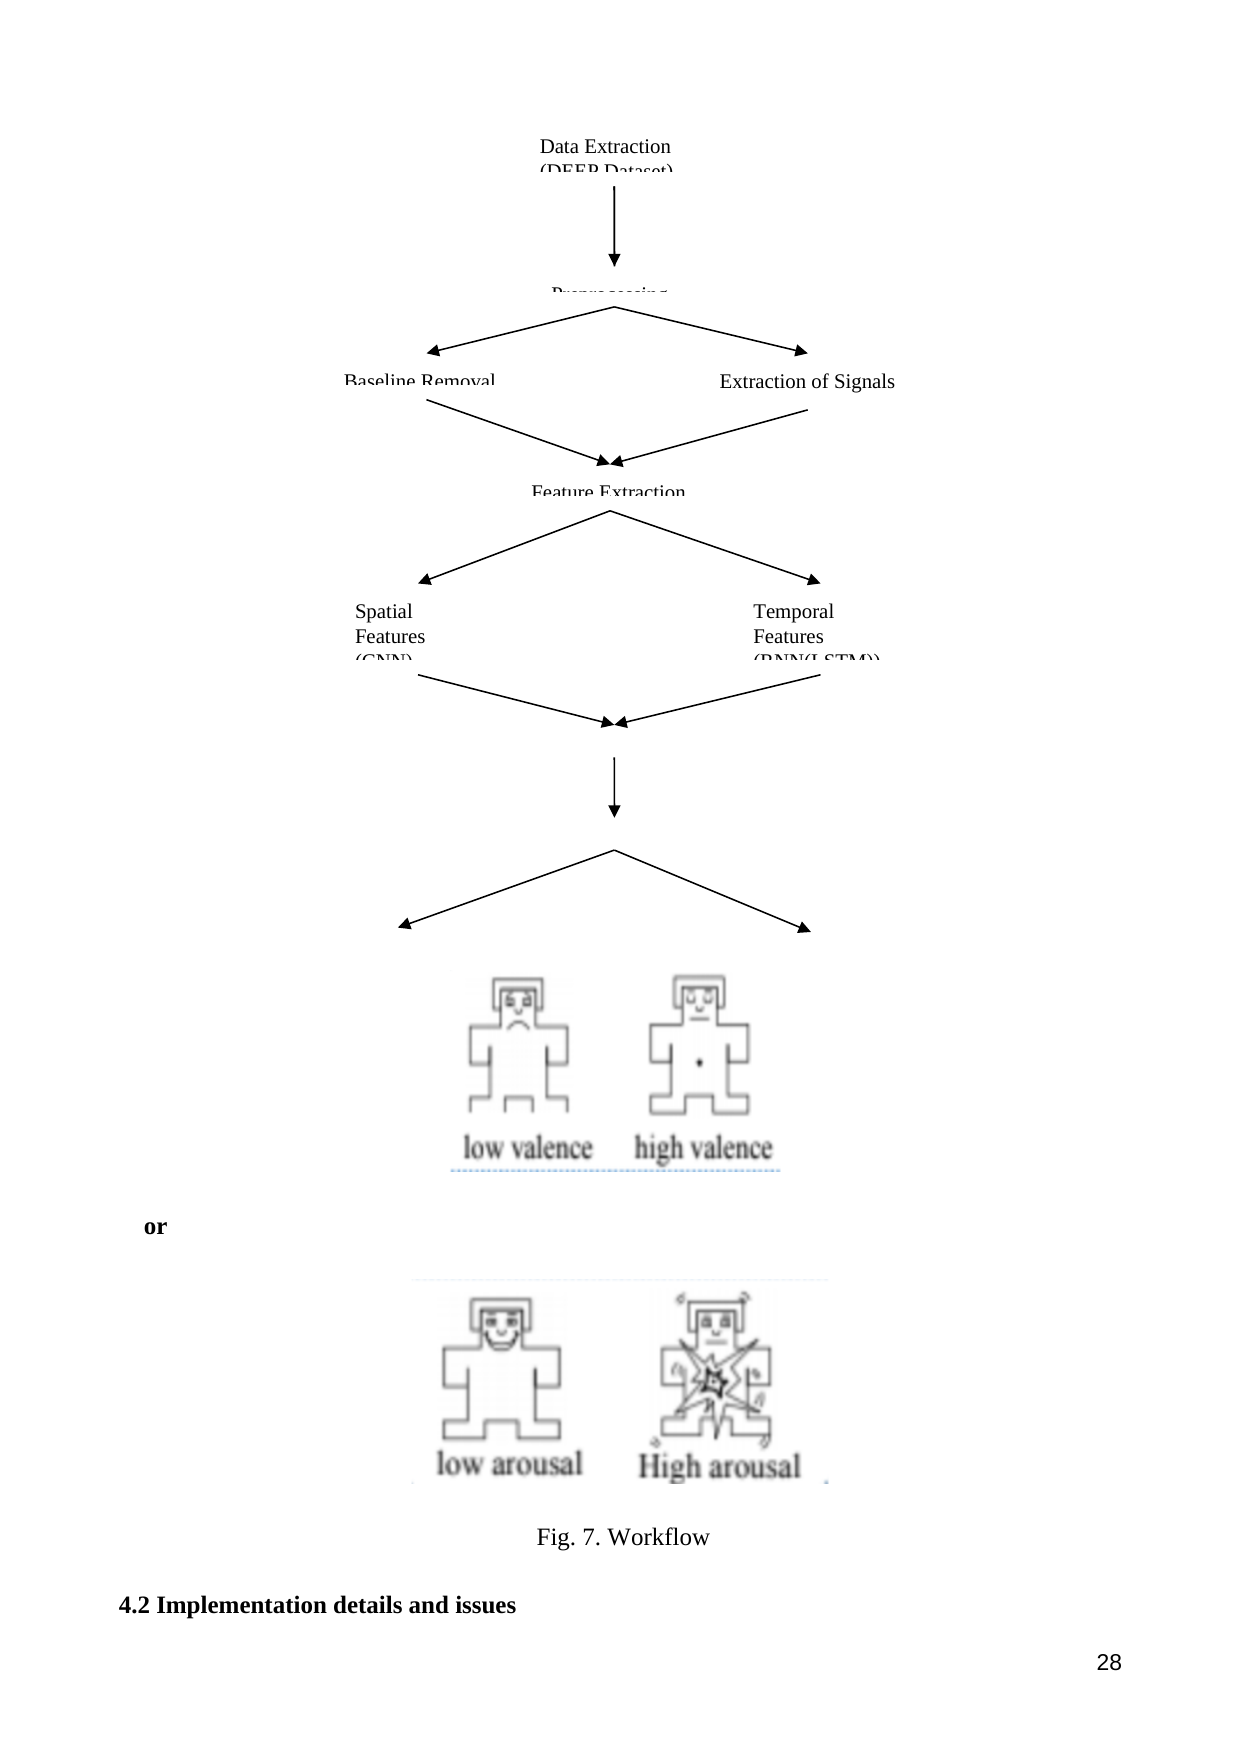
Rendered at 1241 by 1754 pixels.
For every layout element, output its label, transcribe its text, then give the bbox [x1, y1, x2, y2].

text or [118, 1211, 1122, 1240]
text Fig. 7. Workflow [118, 1522, 1122, 1551]
picture [411, 1279, 829, 1484]
picture [449, 970, 781, 1172]
text 4.2 Implementation details and issues [118, 1590, 1122, 1619]
